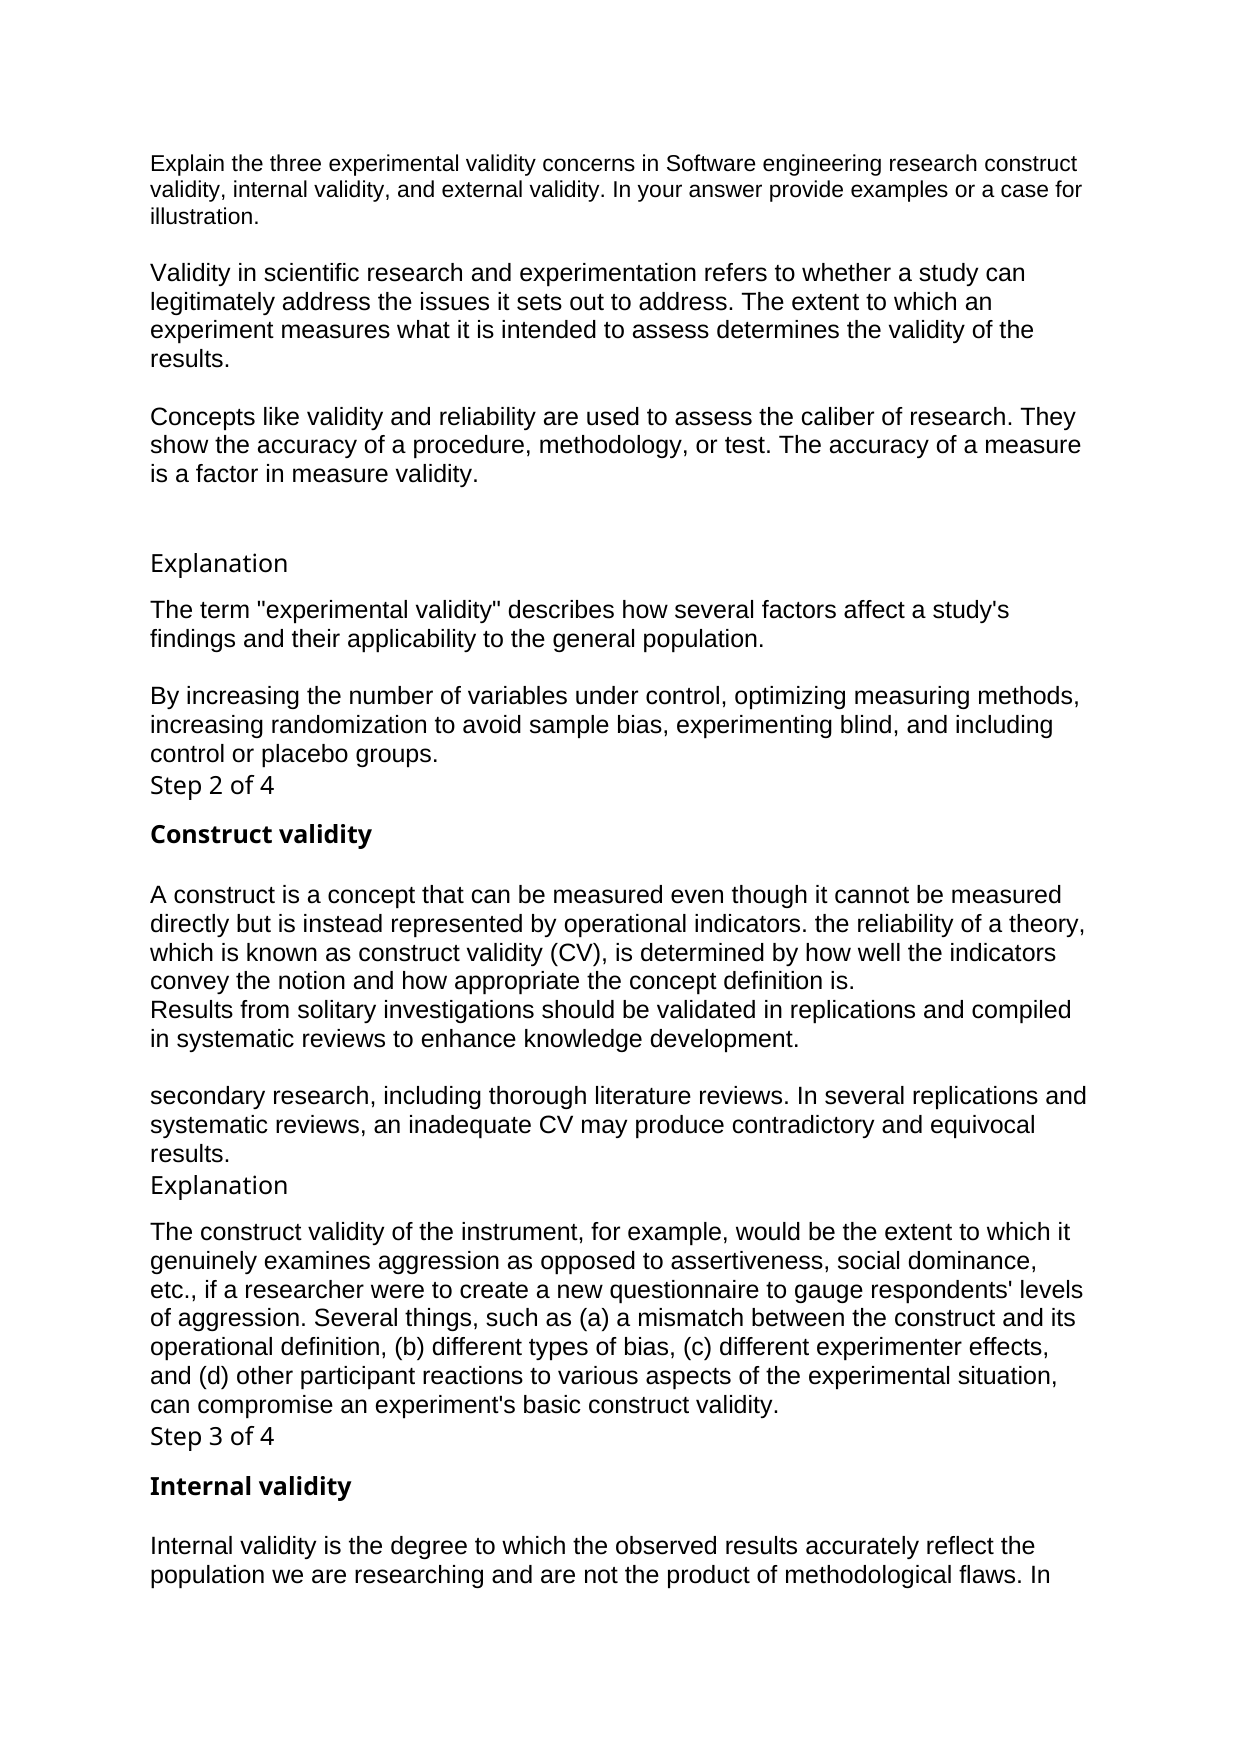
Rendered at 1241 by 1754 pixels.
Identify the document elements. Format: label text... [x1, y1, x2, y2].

text Validity in scientific research and experimentation refers to whether a study can legitimately address the issues it sets out to address. The extent to which an experiment measures what it is intended to assess determines the validity of the results. [150, 258, 1090, 373]
text Explanation [150, 545, 1090, 579]
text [150, 1531, 1090, 1588]
text Step 2 of 4 [150, 767, 1090, 802]
text The term "experimental validity" describes how several factors affect a study's findings and their applicability to the general population. [150, 595, 1090, 652]
text Explain the three experimental validity concerns in Software engineering research construct validity, internal validity, and external validity. In your answer provide examples or a case for illustration. [150, 150, 1090, 229]
text Results from solitary investigations should be validated in replications and compiled in systematic reviews to enhance knowledge development. [150, 995, 1090, 1052]
text Explanation [150, 1167, 1090, 1202]
text Internal validity [150, 1468, 1090, 1502]
text By increasing the number of variables under control, optimizing measuring methods, increasing randomization to avoid sample bias, experimenting blind, and including control or placebo groups. [150, 681, 1090, 767]
text secondary research, including thorough literature reviews. In several replications and systematic reviews, an inadequate CV may produce contradictory and equivocal results. [150, 1081, 1090, 1167]
text Step 3 of 4 [150, 1418, 1090, 1452]
text The construct validity of the instrument, for example, would be the extent to which it genuinely examines aggression as opposed to assertiveness, social dominance, etc., if a researcher were to create a new questionnaire to gauge respondents' levels of aggression. Several things, such as (a) a mismatch between the construct and its operational definition, (b) different types of bias, (c) different experimenter effects, and (d) other participant reactions to various aspects of the experimental situation, can compromise an experiment's basic construct validity. [150, 1217, 1090, 1418]
text A construct is a concept that can be measured even though it cannot be measured directly but is instead represented by operational indicators. the reliability of a theory, which is known as construct validity (CV), is determined by how well the indicators convey the notion and how appropriate the concept definition is. [150, 880, 1090, 995]
text Concepts like validity and reliability are used to assess the caliber of research. They show the accuracy of a procedure, methodology, or test. The accuracy of a measure is a factor in measure validity. [150, 402, 1090, 488]
text Construct validity [150, 817, 1090, 851]
